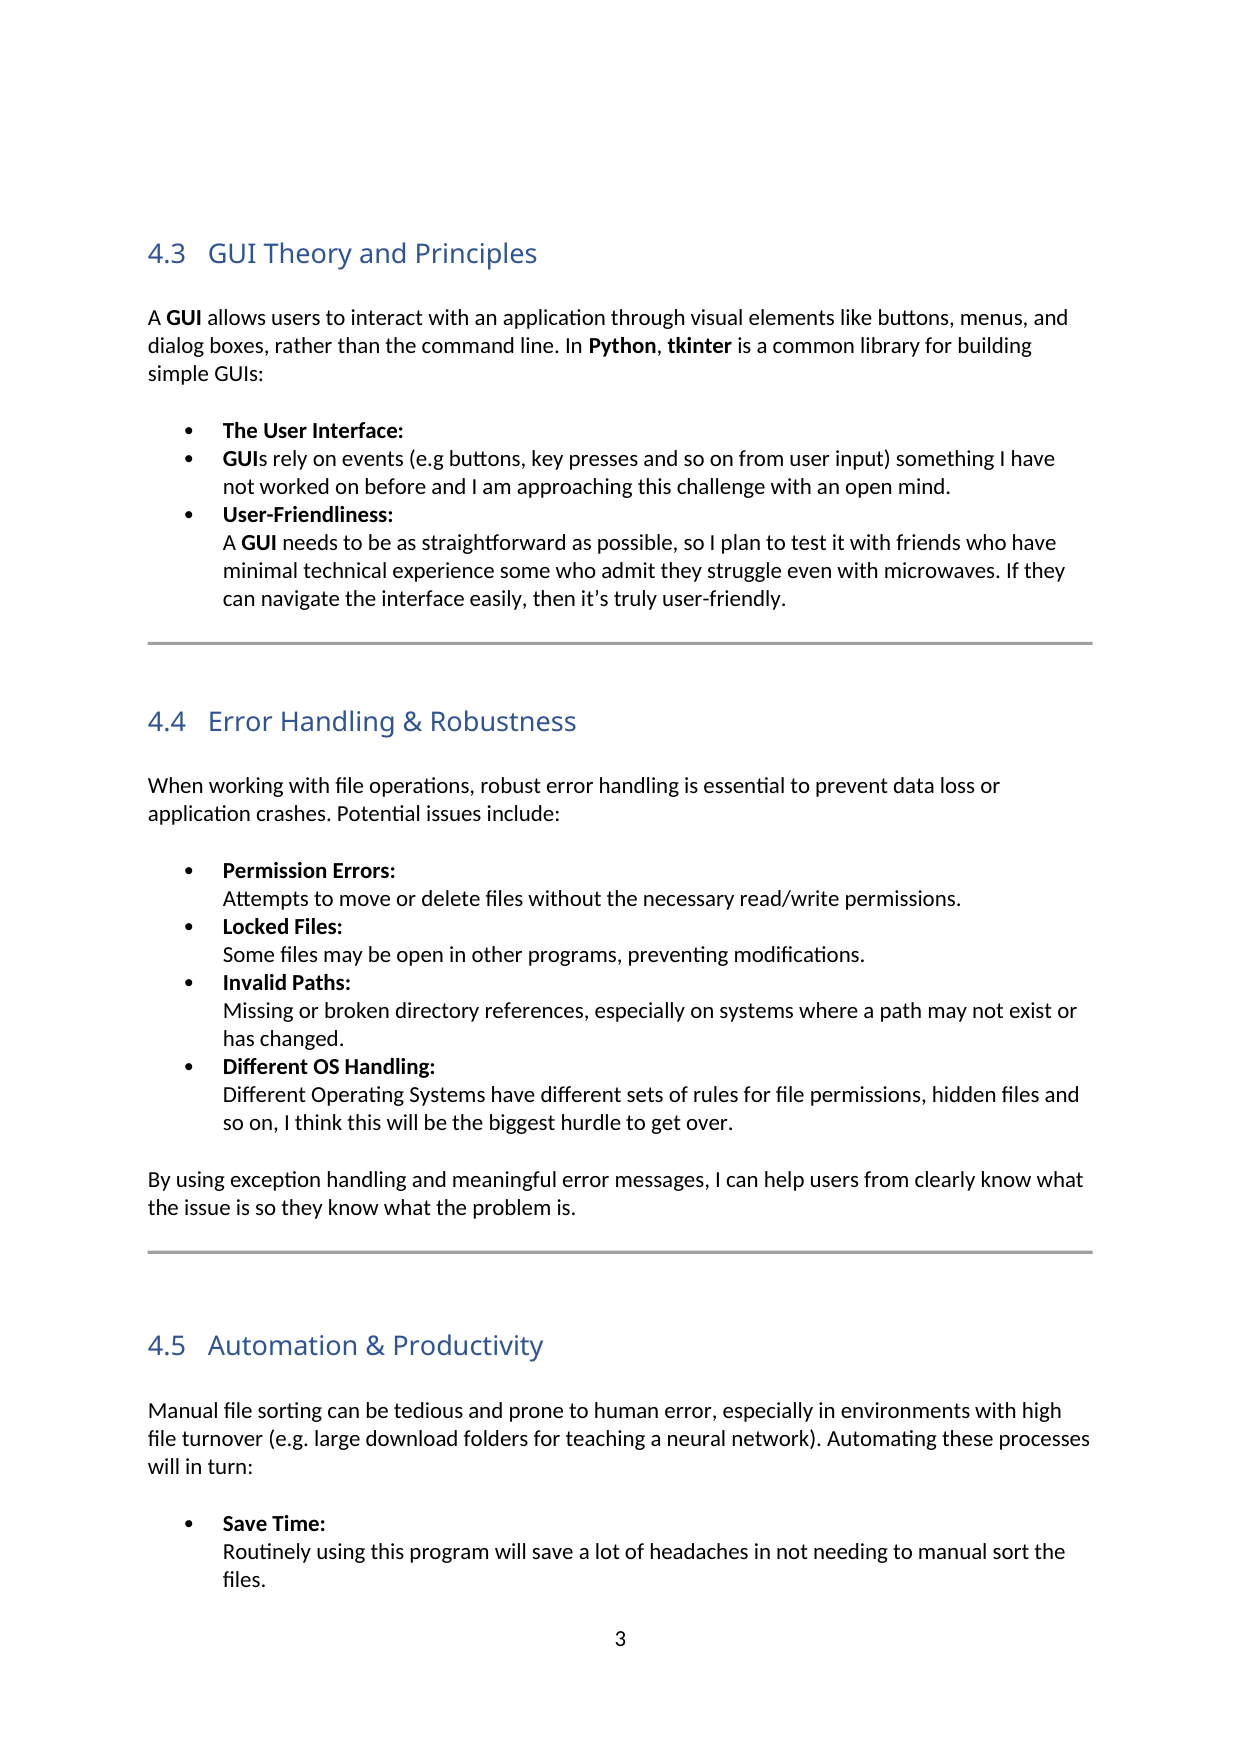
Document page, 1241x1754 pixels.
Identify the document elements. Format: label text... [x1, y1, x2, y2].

list Different OS Handling: Different Operating Systems have different sets of rules for file permissions, hidden files and so on, I think this will be the biggest hurdle to get over. [185, 1052, 1093, 1136]
list Invalid Paths: Missing or broken directory references, especially on systems where a path may not exist or has changed. [185, 968, 1093, 1052]
text When working with file operations, robust error handling is essential to prevent data loss or application crashes. Potential issues include: [148, 771, 1093, 827]
list User-Friendliness: A GUI needs to be as straightforward as possible, so I plan to test it with friends who have minimal technical experience some who admit they struggle even with microwaves. If they can navigate the interface easily, then it’s truly user-friendly. [185, 501, 1093, 613]
text Manual file sorting can be tedious and prone to human error, especially in environments with high file turnover (e.g. large download folders for teaching a neural network). Automating these processes will in turn: [148, 1396, 1093, 1480]
list Permission Errors: Attempts to move or delete files without the necessary read/write permissions. [185, 856, 1093, 912]
list GUIs rely on events (e.g buttons, key presses and so on from user input) something I have not worked on before and I am approaching this challenge with an open mind. [185, 444, 1093, 501]
subtitle Error Handling & Robustness [148, 702, 1093, 739]
text By using exception handling and meaningful error messages, I can help users from clearly know what the issue is so they know what the problem is. [148, 1166, 1093, 1222]
list Locked Files: Some files may be open in other programs, preventing modifications. [185, 912, 1093, 968]
subtitle GUI Theory and Principles [148, 234, 1093, 271]
list Save Time: Routinely using this program will save a lot of headaches in not needing to manual sort the files. [185, 1509, 1093, 1593]
subtitle Automation & Productivity [148, 1327, 1093, 1364]
text A GUI allows users to interact with an application through visual elements like buttons, menus, and dialog boxes, rather than the command line. In Python, tkinter is a common library for building simple GUIs: [148, 303, 1093, 387]
list The User Interface: [185, 416, 1093, 444]
